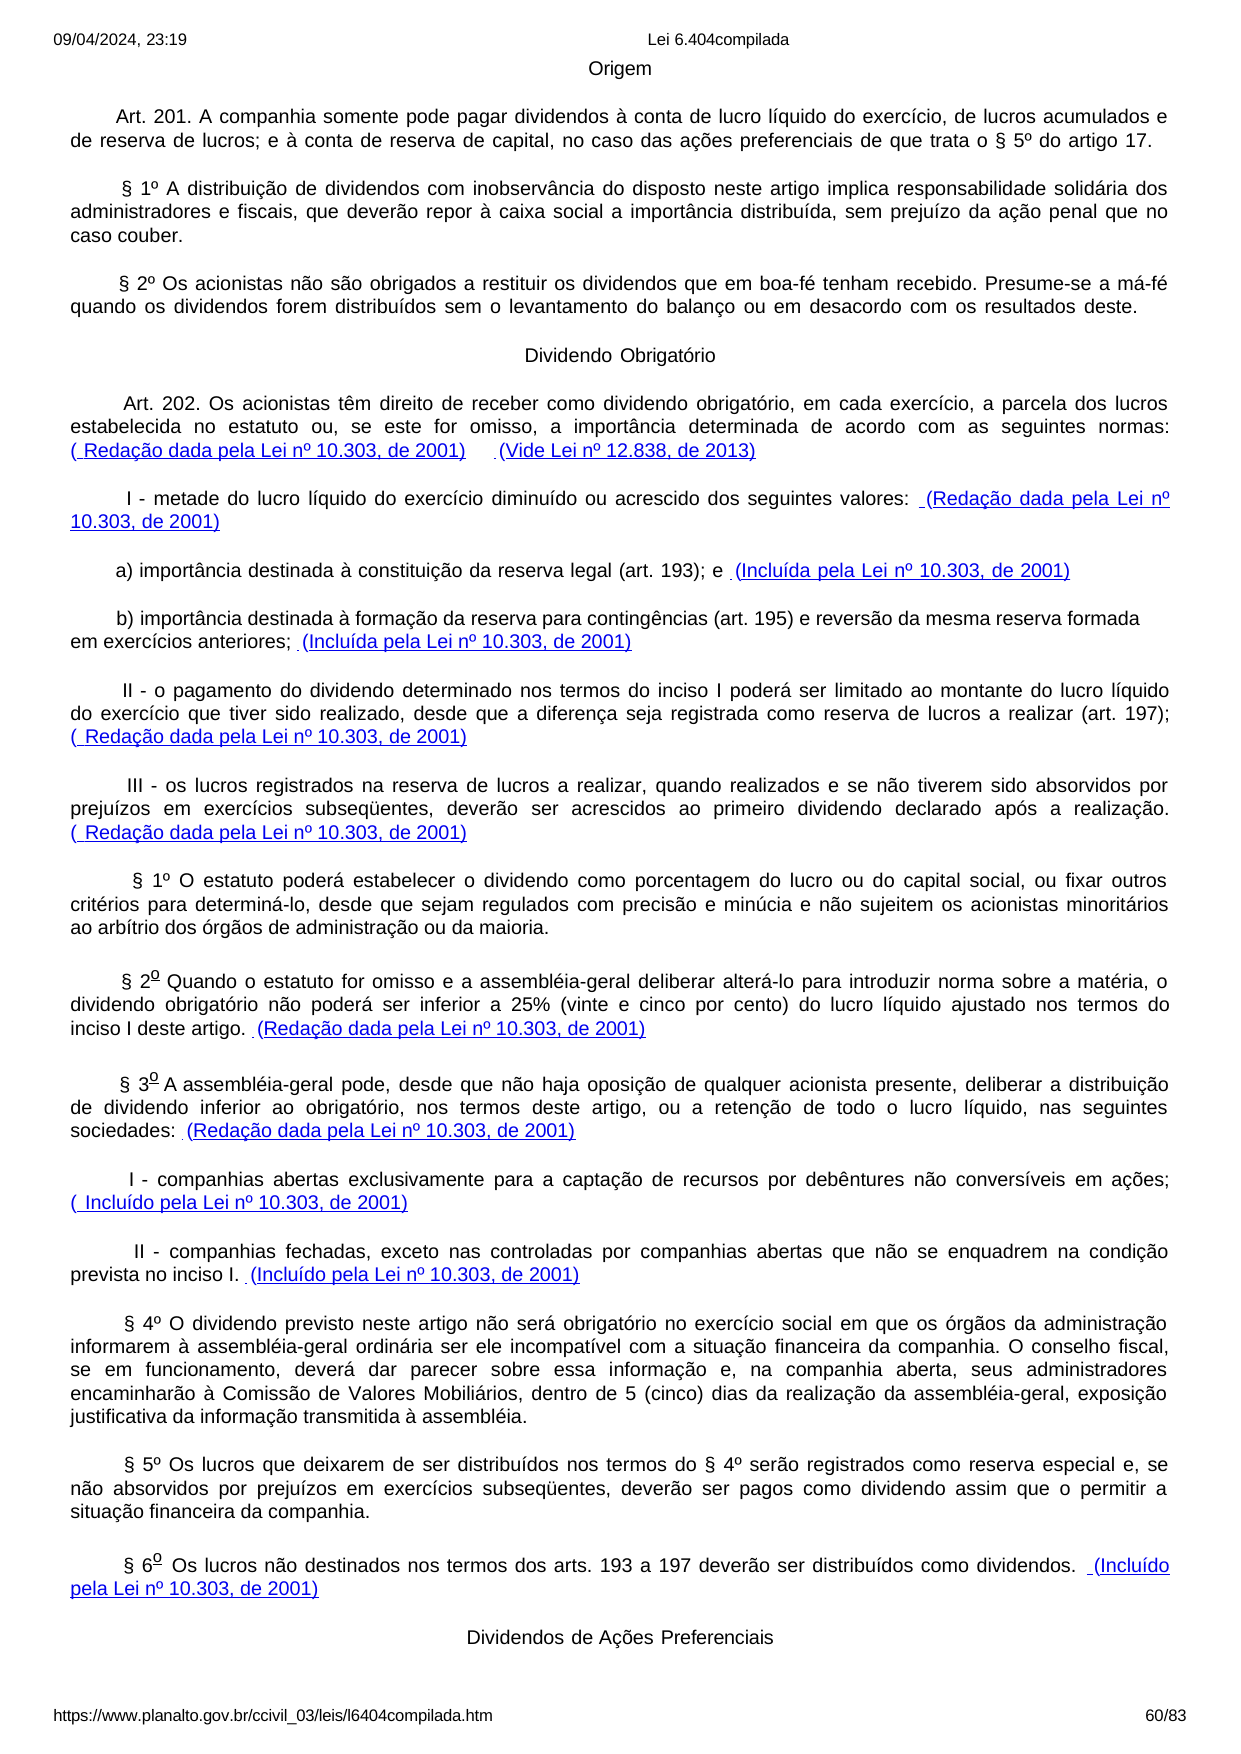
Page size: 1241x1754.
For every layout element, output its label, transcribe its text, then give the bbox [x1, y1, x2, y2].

text § 6o Os lucros não destinados nos termos dos arts. 193 a 197 deverão ser distribuídos como dividendos. (Incluído pela Lei nº 10.303, de 2001) [70, 1547, 1170, 1600]
list - os lucros registrados na reserva de lucros a realizar, quando realizados e se não tiverem sido absorvidos por prejuízos em exercícios subseqüentes, deverão ser acrescidos ao primeiro dividendo declarado após a realização. ( Redação dada pela Lei nº 10.303, de 2001) [70, 774, 1170, 843]
text Dividendo Obrigatório [58, 343, 1182, 366]
list - o pagamento do dividendo determinado nos termos do inciso I poderá ser limitado ao montante do lucro líquido do exercício que tiver sido realizado, desde que a diferença seja registrada como reserva de lucros a realizar (art. 197); ( Redação dada pela Lei nº 10.303, de 2001) [70, 679, 1170, 748]
text § 5º Os lucros que deixarem de ser distribuídos nos termos do § 4º serão registrados como reserva especial e, se não absorvidos por prejuízos em exercícios subseqüentes, deverão ser pagos como dividendo assim que o permitir a situação financeira da companhia. [70, 1453, 1170, 1522]
text Art. 202. Os acionistas têm direito de receber como dividendo obrigatório, em cada exercício, a parcela dos lucros estabelecida no estatuto ou, se este for omisso, a importância determinada de acordo com as seguintes normas: ( Redação dada pela Lei nº 10.303, de 2001) (Vide Lei nº 12.838, de 2013) [70, 392, 1170, 461]
text Art. 201. A companhia somente pode pagar dividendos à conta de lucro líquido do exercício, de lucros acumulados e de reserva de lucros; e à conta de reserva de capital, no caso das ações preferenciais de que trata o § 5º do artigo 17. [70, 105, 1170, 151]
list importância destinada à formação da reserva para contingências (art. 195) e reversão da mesma reserva formada em exercícios anteriores; (Incluída pela Lei nº 10.303, de 2001) [70, 607, 1170, 653]
text § 1º O estatuto poderá estabelecer o dividendo como porcentagem do lucro ou do capital social, ou fixar outros critérios para determiná-lo, desde que sejam regulados com precisão e minúcia e não sujeitem os acionistas minoritários ao arbítrio dos órgãos de administração ou da maioria. [70, 869, 1170, 938]
text § 4º O dividendo previsto neste artigo não será obrigatório no exercício social em que os órgãos da administração informarem à assembléia-geral ordinária ser ele incompatível com a situação financeira da companhia. O conselho fiscal, se em funcionamento, deverá dar parecer sobre essa informação e, na companhia aberta, seus administradores encaminharão à Comissão de Valores Mobiliários, dentro de 5 (cinco) dias da realização da assembléia-geral, exposição justificativa da informação transmitida à assembléia. [70, 1311, 1170, 1427]
list importância destinada à constituição da reserva legal (art. 193); e (Incluída pela Lei nº 10.303, de 2001) [115, 559, 1182, 581]
text § 3o A assembléia-geral pode, desde que não haja oposição de qualquer acionista presente, deliberar a distribuição de dividendo inferior ao obrigatório, nos termos deste artigo, ou a retenção de todo o lucro líquido, nas seguintes sociedades: (Redação dada pela Lei nº 10.303, de 2001) [70, 1066, 1170, 1142]
list - companhias fechadas, exceto nas controladas por companhias abertas que não se enquadrem na condição prevista no inciso I. (Incluído pela Lei nº 10.303, de 2001) [70, 1239, 1170, 1286]
text Origem [58, 57, 1182, 80]
text § 2o Quando o estatuto for omisso e a assembléia-geral deliberar alterá-lo para introduzir norma sobre a matéria, o dividendo obrigatório não poderá ser inferior a 25% (vinte e cinco por cento) do lucro líquido ajustado nos termos do inciso I deste artigo. (Redação dada pela Lei nº 10.303, de 2001) [70, 963, 1170, 1039]
list - companhias abertas exclusivamente para a captação de recursos por debêntures não conversíveis em ações; ( Incluído pela Lei nº 10.303, de 2001) [70, 1168, 1170, 1214]
text Dividendos de Ações Preferenciais [58, 1626, 1182, 1648]
list - metade do lucro líquido do exercício diminuído ou acrescido dos seguintes valores: (Redação dada pela Lei nº 10.303, de 2001) [70, 487, 1170, 533]
text § 2º Os acionistas não são obrigados a restituir os dividendos que em boa-fé tenham recebido. Presume-se a má-fé quando os dividendos forem distribuídos sem o levantamento do balanço ou em desacordo com os resultados deste. [70, 272, 1170, 318]
text § 1º A distribuição de dividendos com inobservância do disposto neste artigo implica responsabilidade solidária dos administradores e fiscais, que deverão repor à caixa social a importância distribuída, sem prejuízo da ação penal que no caso couber. [70, 177, 1170, 246]
